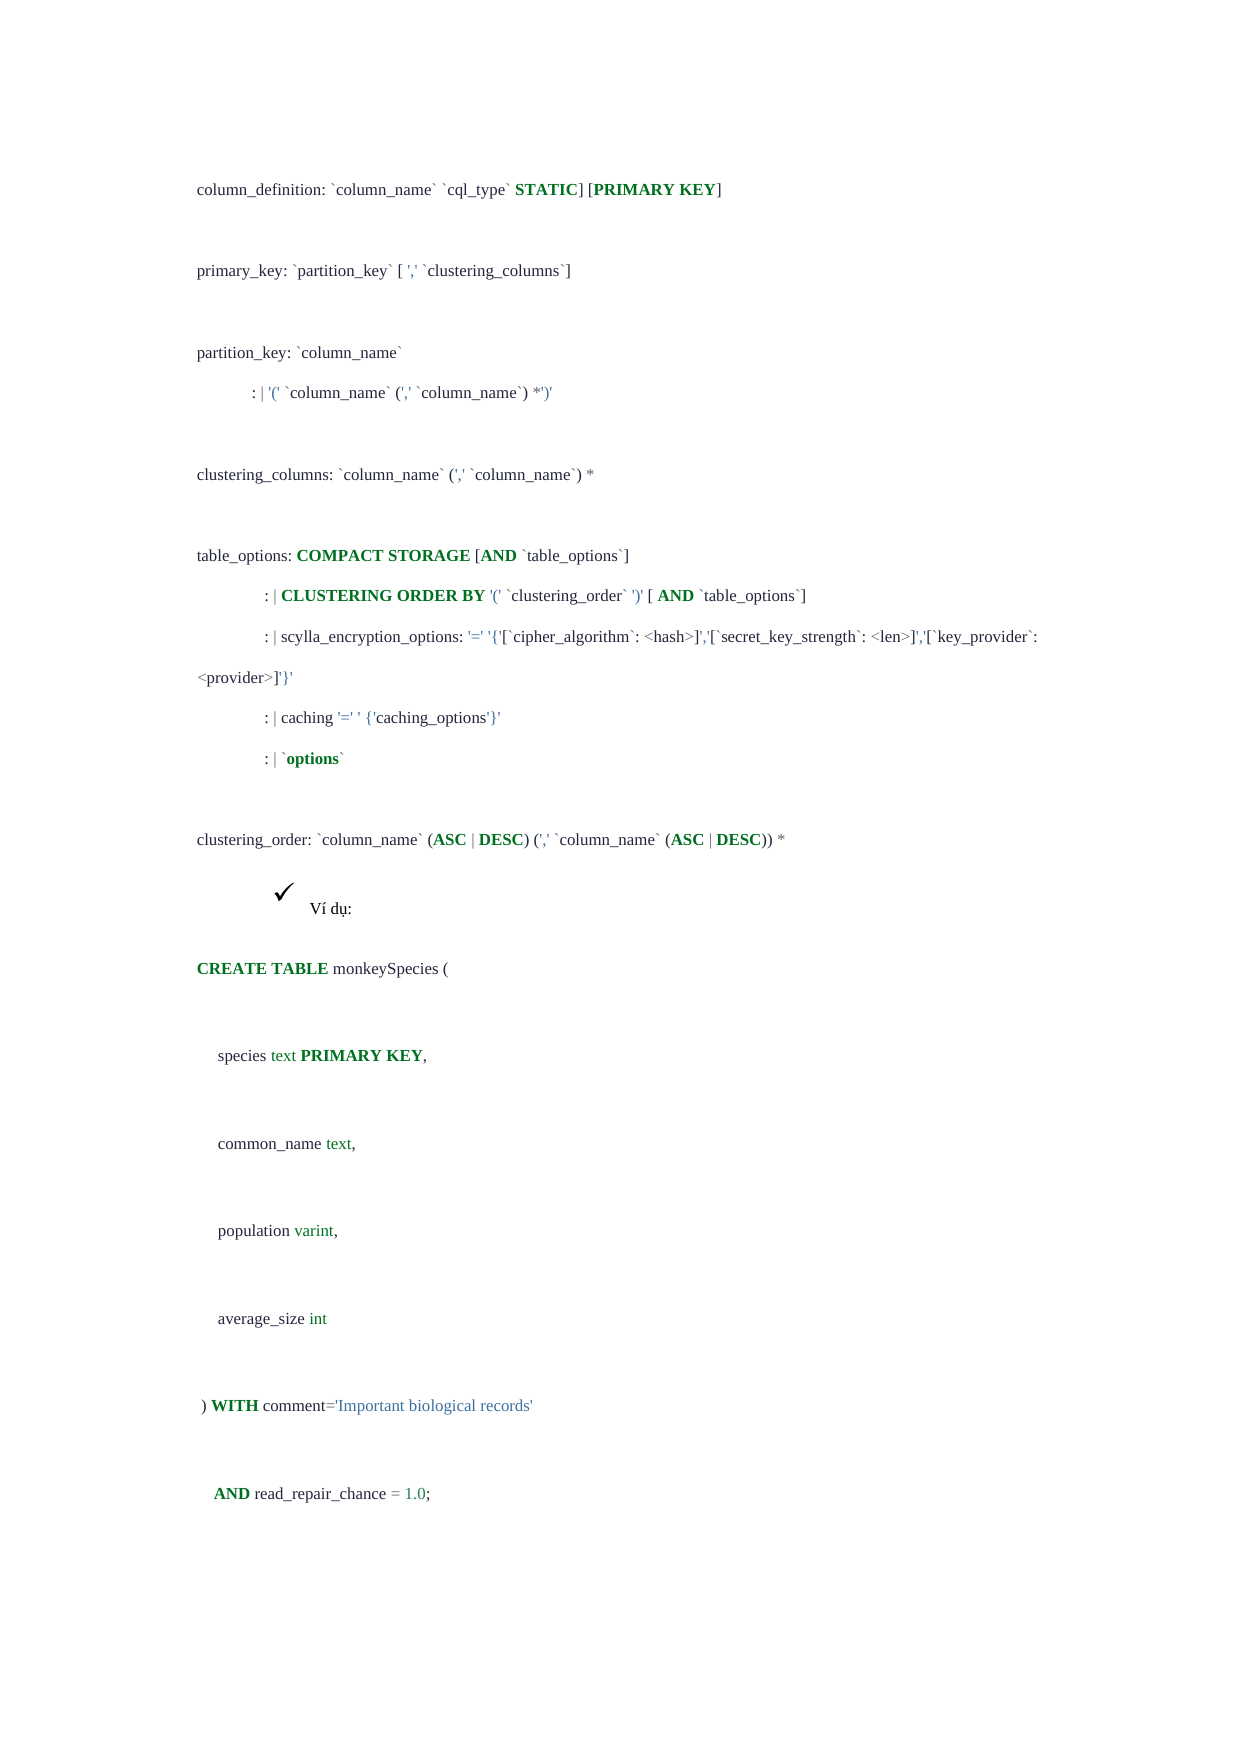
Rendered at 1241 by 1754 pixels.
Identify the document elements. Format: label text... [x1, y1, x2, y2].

list table_options: COMPACT STORAGE [AND `table_options`] [197, 524, 1122, 565]
list : | caching '=' ' {'caching_options'}' [197, 687, 1122, 727]
text population varint, [197, 1200, 1122, 1240]
list clustering_columns: `column_name` (',' `column_name`) * [197, 443, 1122, 484]
list : | `options` [197, 727, 1122, 768]
list column_definition: `column_name` `cql_type` STATIC] [PRIMARY KEY] [197, 159, 1122, 199]
text common_name text, [197, 1112, 1122, 1153]
list partition_key: `column_name` [197, 321, 1122, 362]
list : | '(' `column_name` (',' `column_name`) *')' [197, 362, 1122, 402]
text species text PRIMARY KEY, [197, 1025, 1122, 1065]
text CREATE TABLE monkeySpecies ( [197, 937, 1122, 978]
list clustering_order: `column_name` (ASC | DESC) (',' `column_name` (ASC | DESC)) * [197, 809, 1122, 849]
list Ví dụ: [272, 885, 1122, 918]
list : | scylla_encryption_options: '=' '{'[`cipher_algorithm`: <hash>]','[`secret_key_strength`: <len>]','[`key_provider`: <provider>]'}' [197, 606, 1122, 687]
text AND read_repair_chance = 1.0; [197, 1462, 1122, 1503]
list : | CLUSTERING ORDER BY '(' `clustering_order` ')' [ AND `table_options`] [197, 565, 1122, 606]
text average_size int [197, 1287, 1122, 1328]
list primary_key: `partition_key` [ ',' `clustering_columns`] [197, 240, 1122, 281]
text ) WITH comment='Important biological records' [197, 1375, 1122, 1415]
